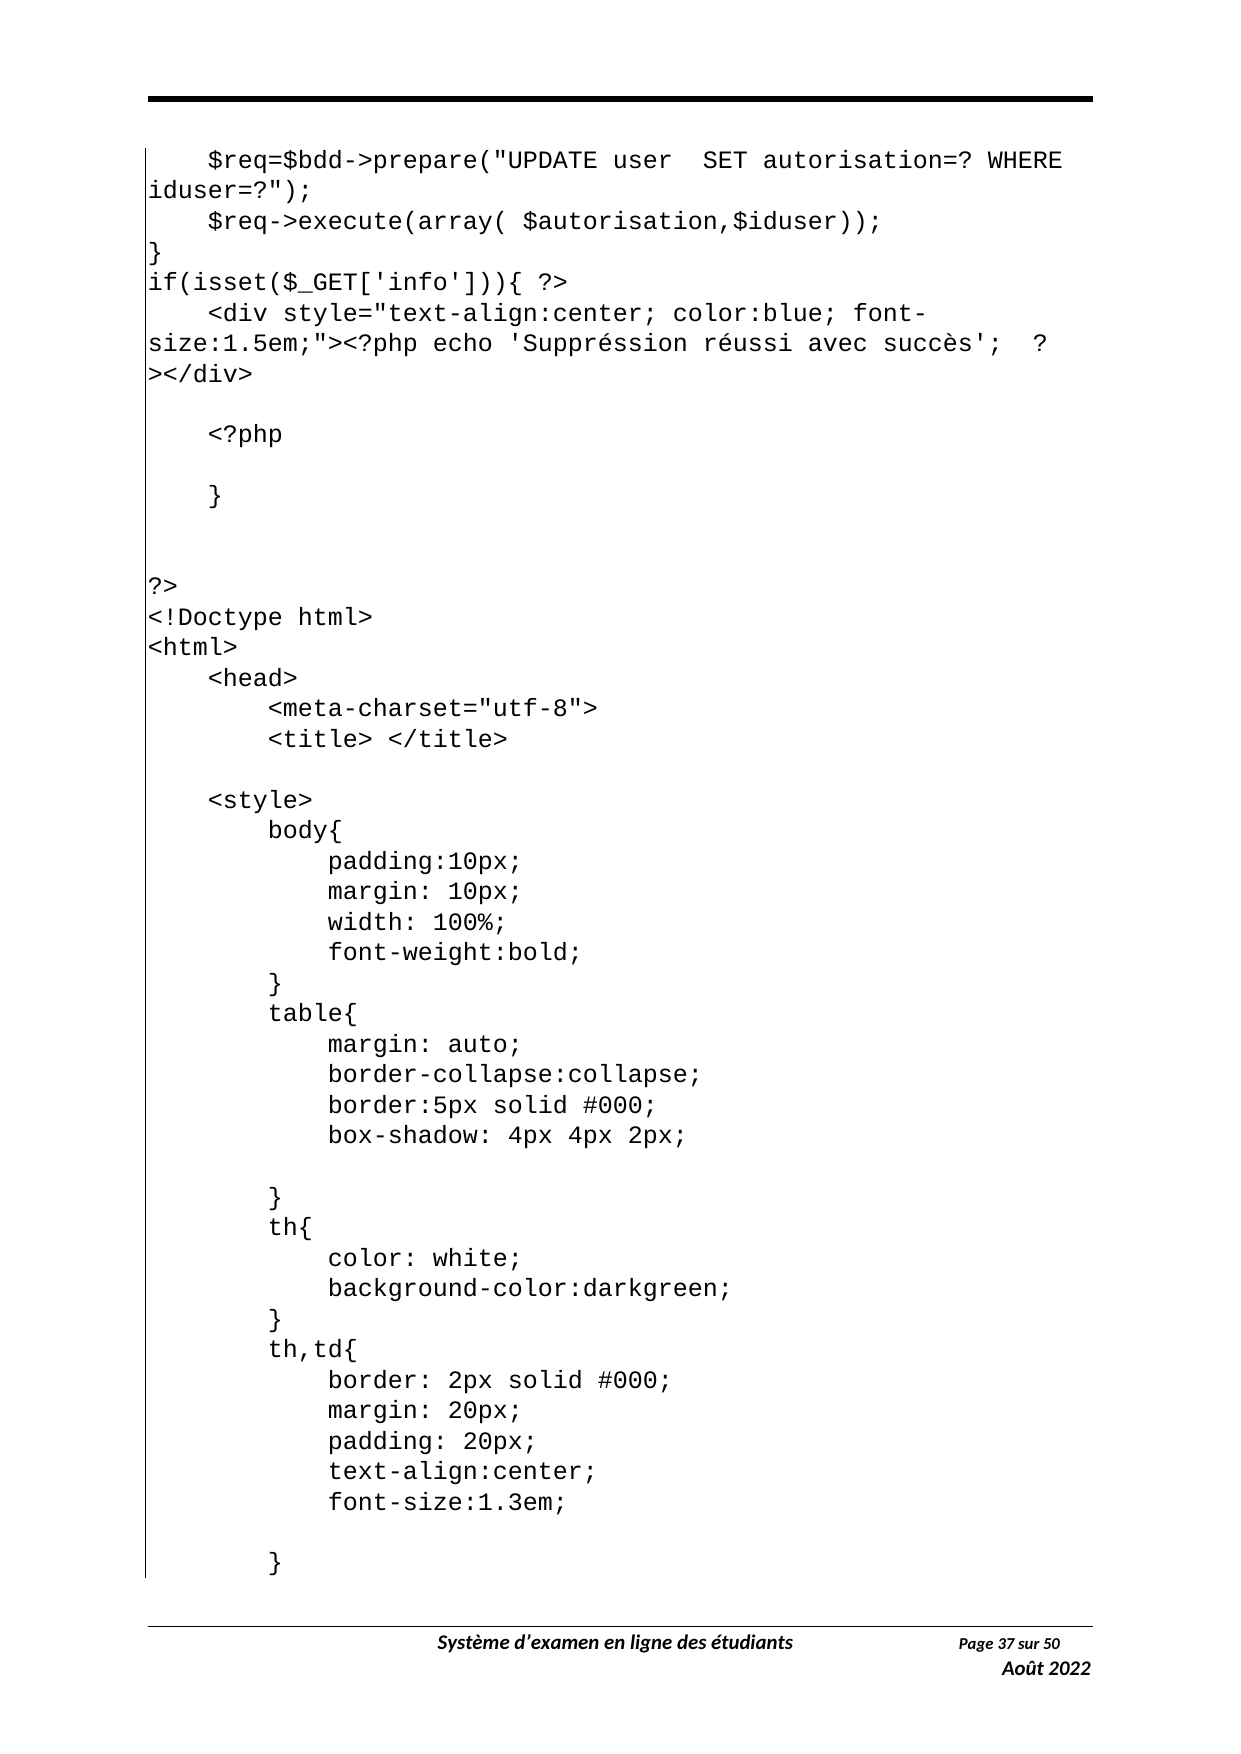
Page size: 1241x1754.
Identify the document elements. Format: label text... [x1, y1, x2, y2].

list table{ [146, 1001, 1093, 1029]
list } [146, 1184, 1093, 1212]
list ?> [146, 574, 1093, 602]
list <div style="text-align:center; color:blue; font-size:1.5em;"><?php echo 'Suppréssion réussi avec succès'; ?></div> [146, 300, 1093, 389]
list $req=$bdd->prepare("UPDATE user SET autorisation=? WHERE iduser=?"); [148, 148, 1093, 206]
list font-size:1.3em; [146, 1489, 1093, 1518]
list color: white; [146, 1245, 1093, 1273]
list body{ [146, 818, 1093, 846]
list th{ [146, 1214, 1093, 1243]
list <meta-charset="utf-8"> [146, 696, 1093, 724]
list margin: 10px; [146, 879, 1093, 907]
list <style> [146, 787, 1093, 816]
list box-shadow: 4px 4px 2px; [146, 1123, 1093, 1151]
list margin: auto; [146, 1031, 1093, 1060]
list } [146, 970, 1093, 999]
list if(isset($_GET['info'])){ ?> [146, 270, 1093, 298]
list } [146, 239, 1093, 267]
list border-collapse:collapse; [146, 1062, 1093, 1090]
list } [146, 1306, 1093, 1334]
list padding:10px; [146, 848, 1093, 877]
list background-color:darkgreen; [146, 1276, 1093, 1304]
list <?php [146, 422, 1093, 450]
list text-align:center; [146, 1459, 1093, 1487]
list } [146, 1550, 1093, 1578]
list <!Doctype html> [146, 604, 1093, 633]
list font-weight:bold; [146, 940, 1093, 968]
list width: 100%; [146, 909, 1093, 938]
list } [146, 483, 1093, 511]
list <title> </title> [146, 727, 1093, 755]
list padding: 20px; [146, 1428, 1093, 1457]
list margin: 20px; [146, 1398, 1093, 1426]
list <head> [146, 666, 1093, 694]
list border: 2px solid #000; [146, 1367, 1093, 1396]
list <html> [146, 635, 1093, 663]
list th,td{ [146, 1337, 1093, 1365]
list border:5px solid #000; [146, 1092, 1093, 1121]
list $req->execute(array( $autorisation,$iduser)); [146, 209, 1093, 237]
